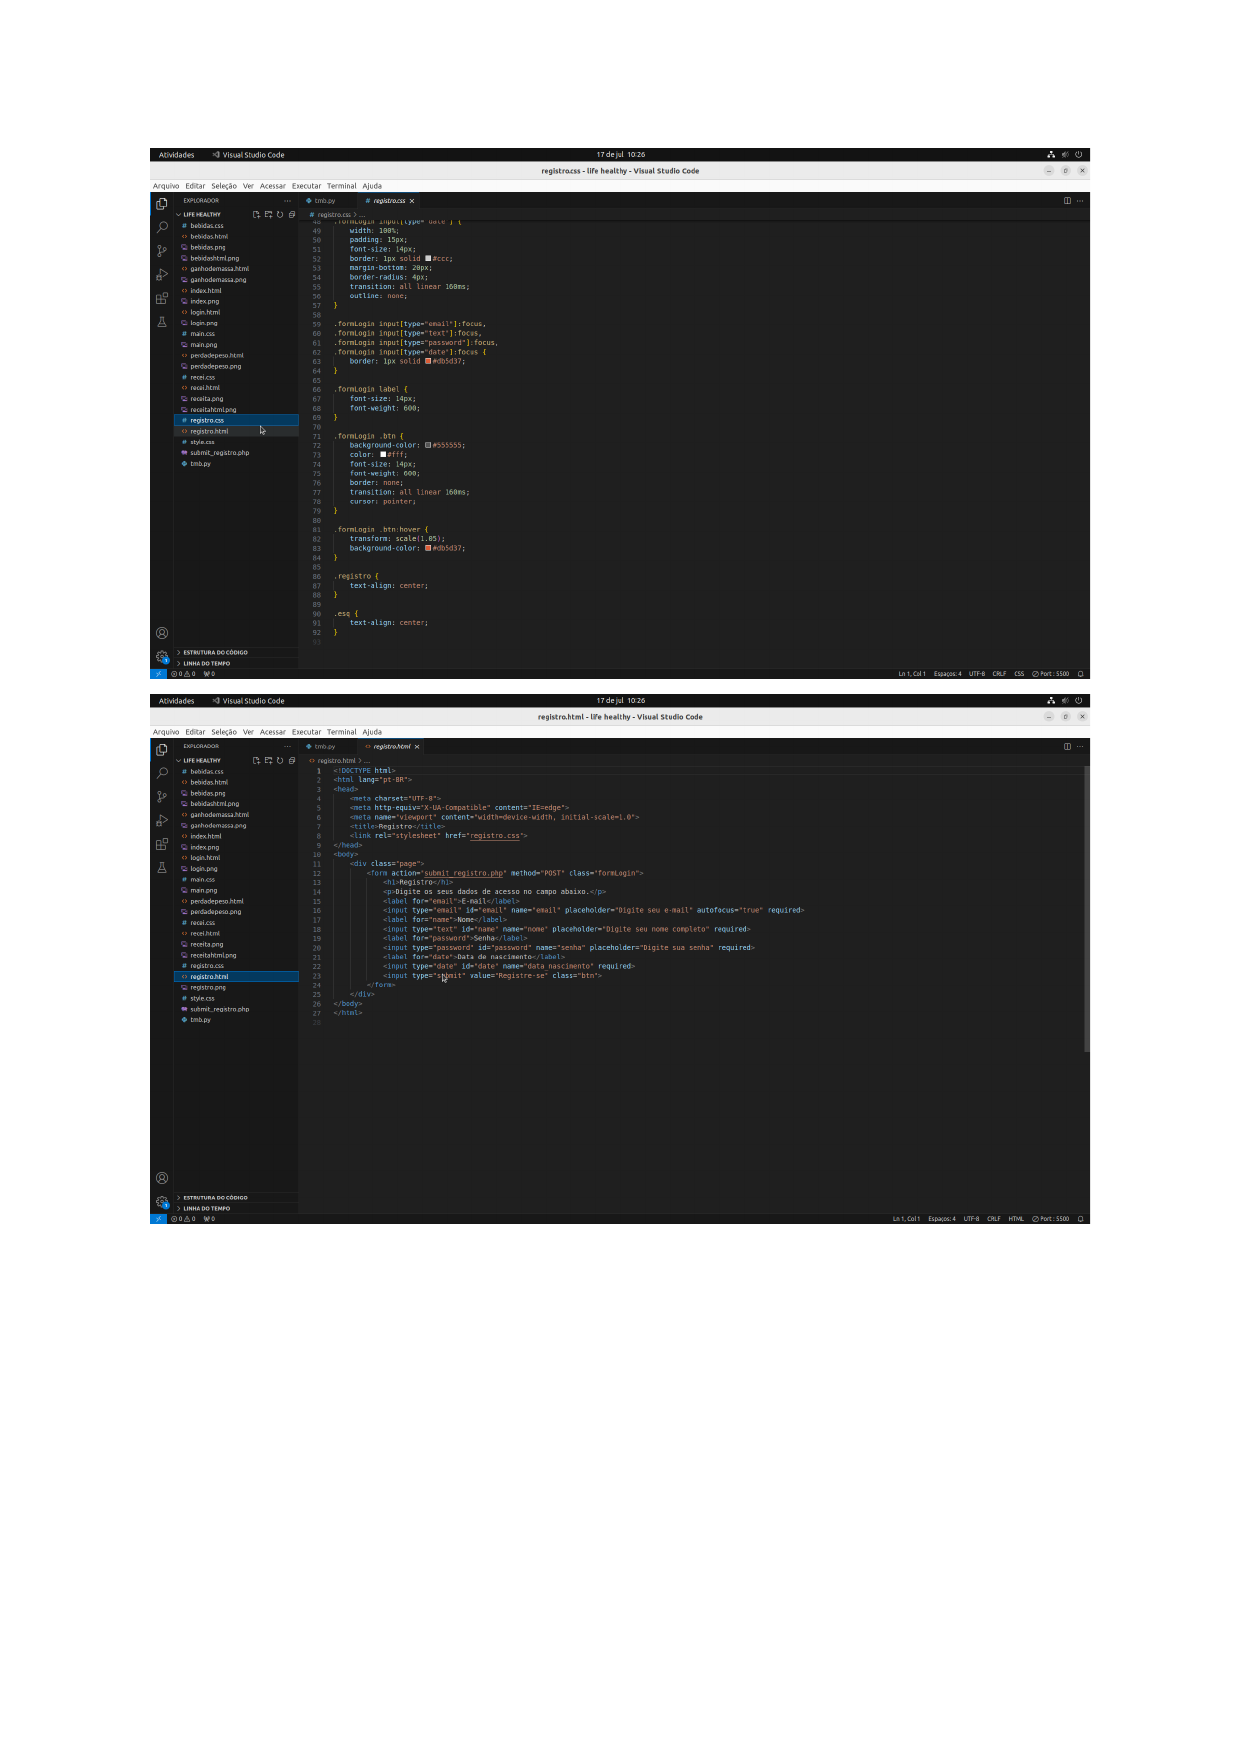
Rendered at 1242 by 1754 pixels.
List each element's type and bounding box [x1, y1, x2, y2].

picture [150, 148, 1091, 679]
picture [150, 694, 1091, 1224]
